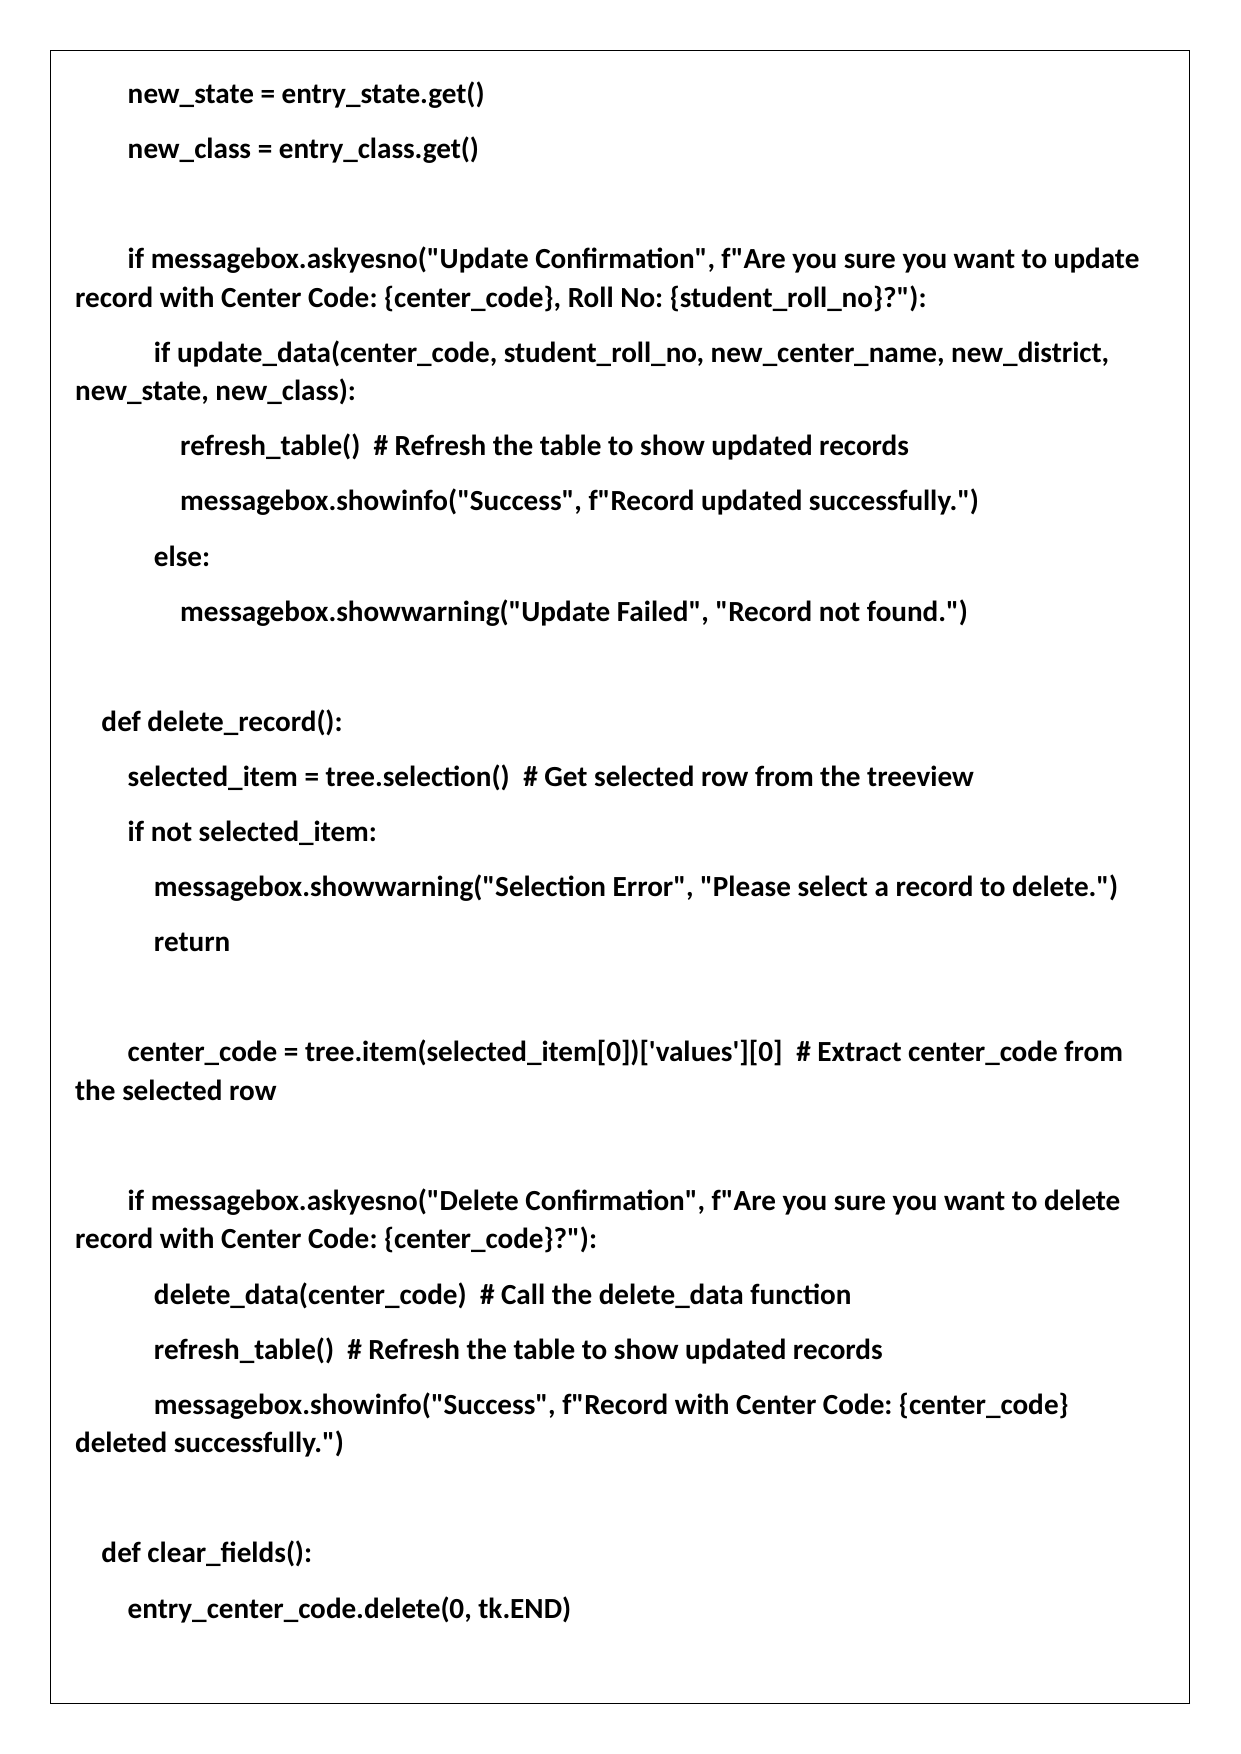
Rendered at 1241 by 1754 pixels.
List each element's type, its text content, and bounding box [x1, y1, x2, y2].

text refresh_table() # Refresh the table to show updated records [75, 1331, 1165, 1366]
text else: [75, 538, 1165, 573]
text if messagebox.askyesno("Delete Confirmation", f"Are you sure you want to delete record with Center Code: {center_code}?"): [75, 1182, 1165, 1256]
text messagebox.showwarning("Selection Error", "Please select a record to delete.") [75, 868, 1165, 904]
text if update_data(center_code, student_roll_no, new_center_name, new_district, new_state, new_class): [75, 334, 1165, 408]
text delete_data(center_code) # Call the delete_data function [75, 1276, 1165, 1311]
text def clear_fields(): [75, 1534, 1165, 1570]
text new_class = entry_class.get() [75, 130, 1165, 166]
text entry_center_code.delete(0, tk.END) [75, 1590, 1165, 1625]
text if messagebox.askyesno("Update Confirmation", f"Are you sure you want to update record with Center Code: {center_code}, Roll No: {student_roll_no}?"): [75, 240, 1165, 314]
text new_state = entry_state.get() [75, 75, 1165, 111]
text messagebox.showinfo("Success", f"Record updated successfully.") [75, 482, 1165, 518]
text if not selected_item: [75, 813, 1165, 849]
text messagebox.showwarning("Update Failed", "Record not found.") [75, 593, 1165, 628]
text def delete_record(): [75, 703, 1165, 738]
text return [75, 923, 1165, 959]
text center_code = tree.item(selected_item[0])['values'][0] # Extract center_code from the selected row [75, 1033, 1165, 1108]
text selected_item = tree.selection() # Get selected row from the treeview [75, 758, 1165, 794]
text refresh_table() # Refresh the table to show updated records [75, 427, 1165, 463]
text messagebox.showinfo("Success", f"Record with Center Code: {center_code} deleted successfully.") [75, 1386, 1165, 1460]
